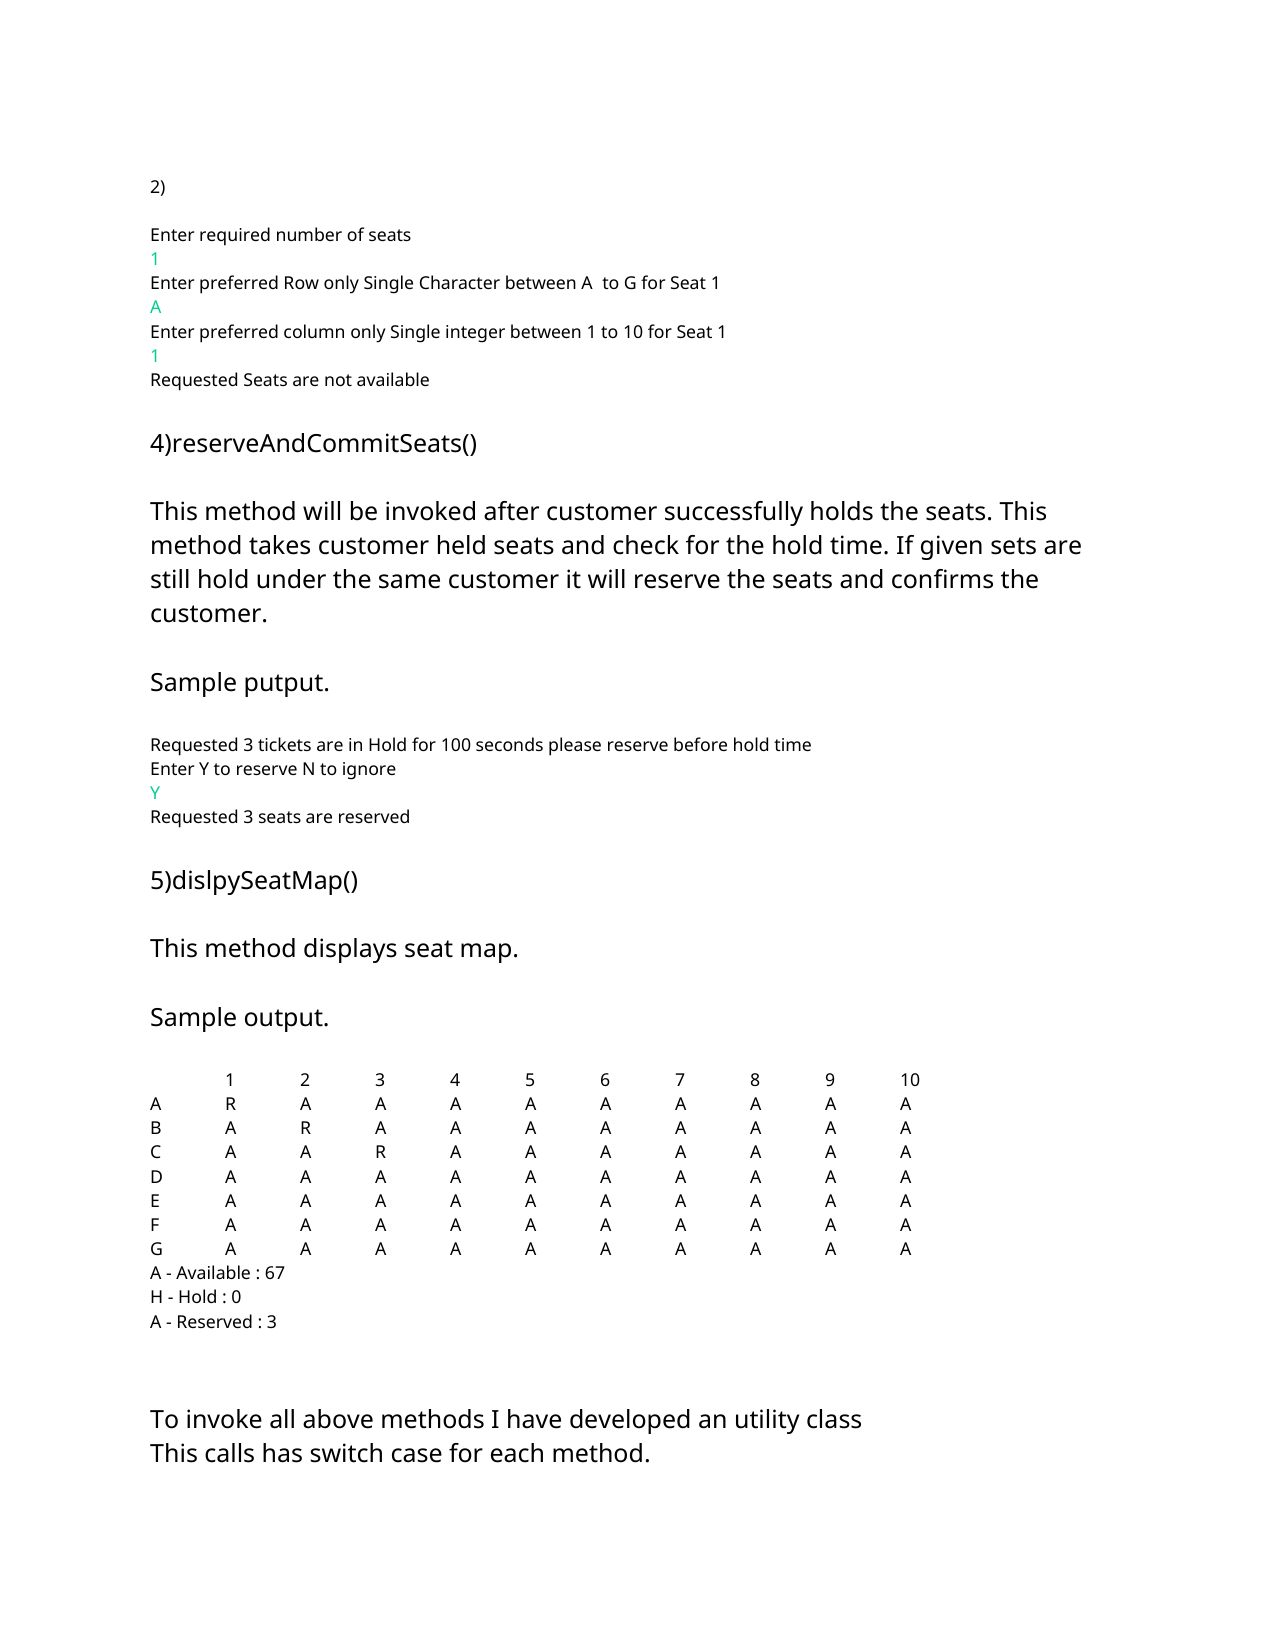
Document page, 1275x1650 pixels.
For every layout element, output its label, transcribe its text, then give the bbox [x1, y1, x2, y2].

text 5)dislpySeatMap() [150, 863, 1125, 897]
text Requested 3 seats are reserved [150, 805, 1125, 829]
text 4)reserveAndCommitSeats() [150, 426, 1125, 460]
text G A A A A A A A A A A [150, 1237, 1125, 1261]
text Enter preferred Row only Single Character between A to G for Seat 1 [150, 271, 1125, 295]
text Requested Seats are not available [150, 367, 1125, 392]
text Requested 3 tickets are in Hold for 100 seconds please reserve before hold time [150, 732, 1125, 756]
text Enter preferred column only Single integer between 1 to 10 for Seat 1 [150, 319, 1125, 343]
text Enter Y to reserve N to ignore [150, 756, 1125, 781]
text This calls has switch case for each method. [150, 1435, 1125, 1469]
text F A A A A A A A A A A [150, 1212, 1125, 1237]
text H - Hold : 0 [150, 1285, 1125, 1309]
text D A A A A A A A A A A [150, 1164, 1125, 1188]
text This method displays seat map. [150, 931, 1125, 965]
text To invoke all above methods I have developed an utility class [150, 1401, 1125, 1435]
text B A R A A A A A A A A [150, 1116, 1125, 1140]
text E A A A A A A A A A A [150, 1188, 1125, 1212]
text C A A R A A A A A A A [150, 1140, 1125, 1164]
text Y [150, 781, 1125, 805]
text Enter required number of seats [150, 222, 1125, 247]
text Sample putput. [150, 664, 1125, 698]
text A - Available : 67 [150, 1261, 1125, 1285]
text 1 [150, 343, 1125, 367]
text This method will be invoked after customer successfully holds the seats. This method takes customer held seats and check for the hold time. If given sets are still hold under the same customer it will reserve the seats and confirms the customer. [150, 494, 1125, 630]
text A R A A A A A A A A A [150, 1092, 1125, 1116]
text A - Reserved : 3 [150, 1309, 1125, 1333]
text 2) [150, 174, 1125, 198]
text 1 [150, 247, 1125, 271]
text 1 2 3 4 5 6 7 8 9 10 [150, 1067, 1125, 1092]
text A [150, 295, 1125, 319]
text Sample output. [150, 999, 1125, 1033]
